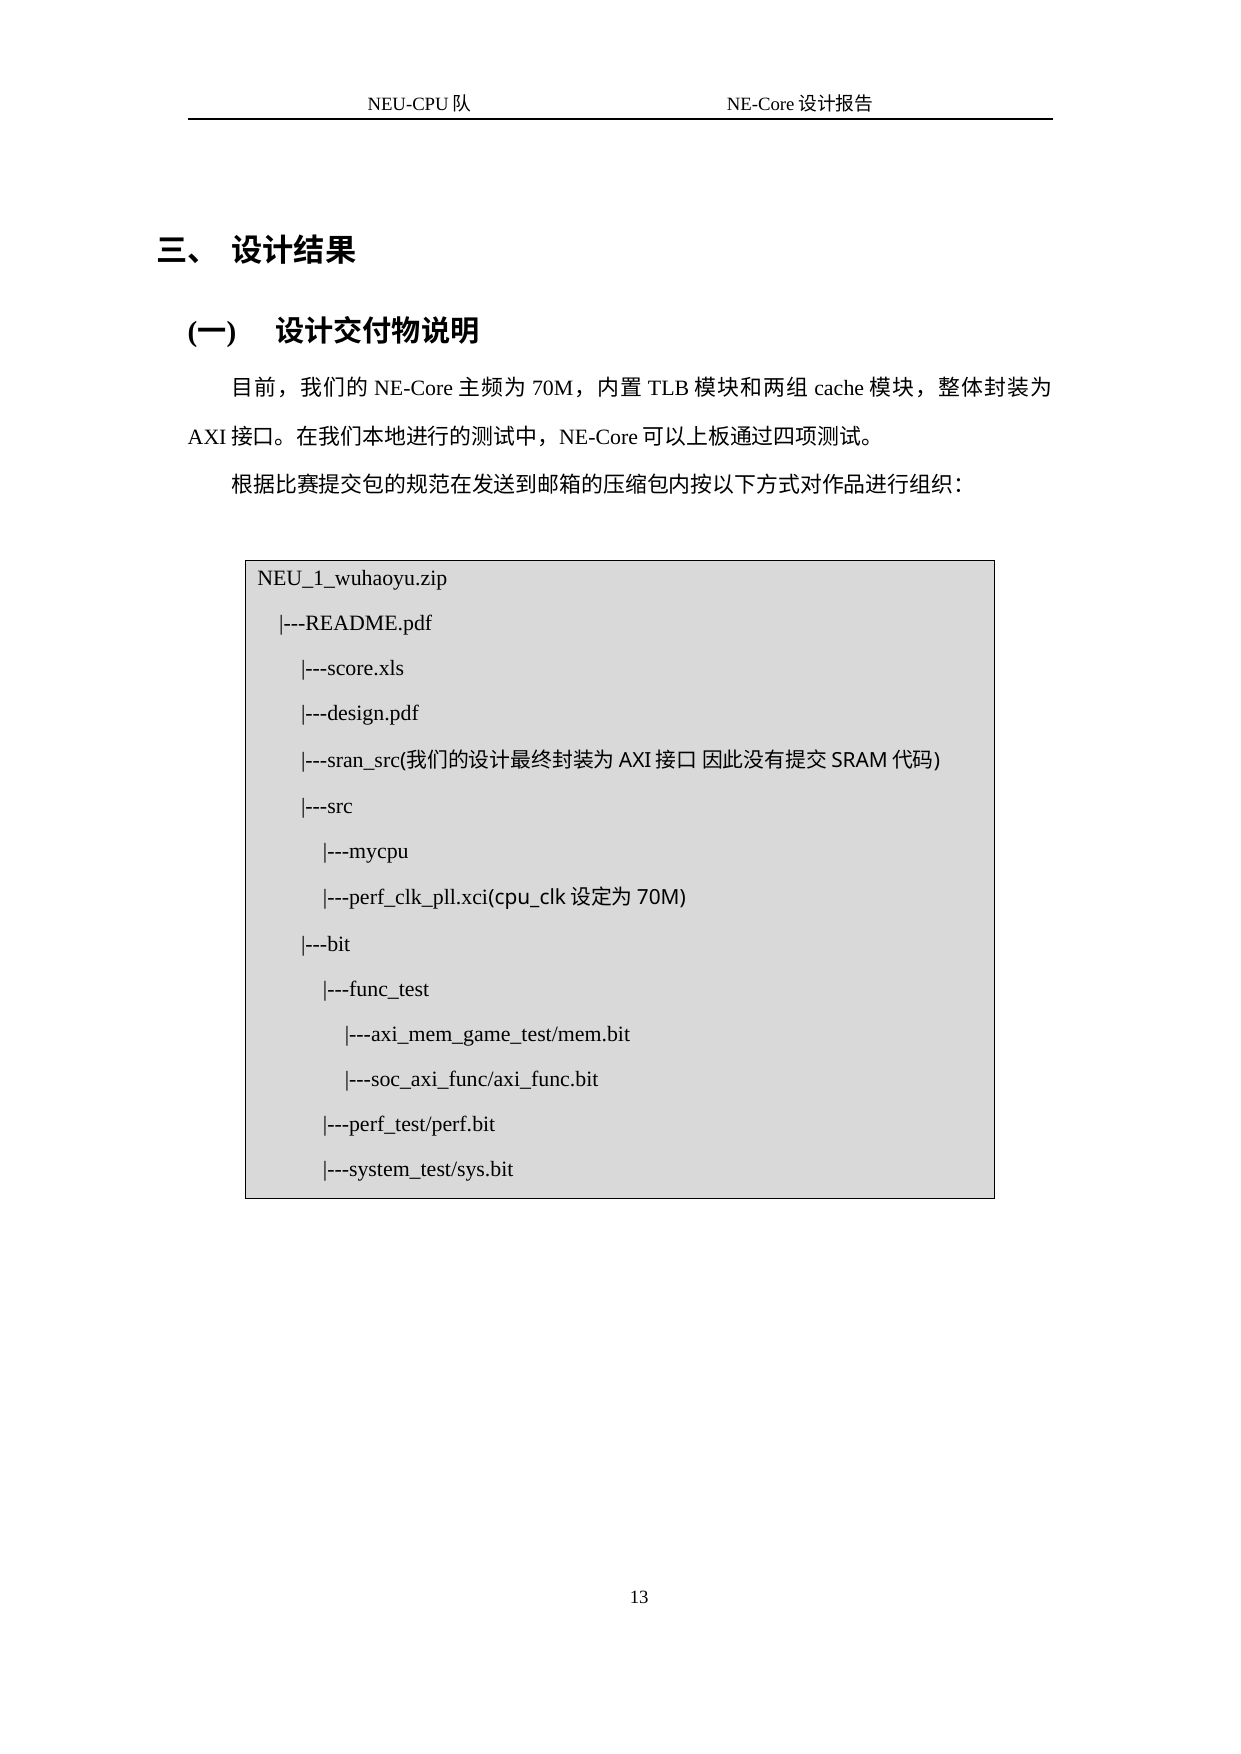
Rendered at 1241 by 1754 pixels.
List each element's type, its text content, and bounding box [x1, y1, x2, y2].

subtitle 设计交付物说明 [187, 296, 1053, 361]
text 目前，我们的NE-Core主频为70M，内置TLB模块和两组cache模块，整体封装为AXI接口。在我们本地进行的测试中，NE-Core可以上板通过四项测试。 [187, 370, 1053, 451]
table_header NEU_1_wuhaoyu.zip |---README.pdf |---score.xls |---design.pdf |---sran_src(我们的设计最终封装为AXI接口 因此没有提交SRAM代码) |---src |---mycpu |---perf_clk_pll.xci(cpu_clk设定为70M) |---bit |---func_test |---axi_mem_game_test/mem.bit |---soc_axi_func/axi_func.bit |---perf_test/perf.bit |---system_test/sys.bit [246, 561, 994, 1198]
subtitle 设计结果 [187, 215, 1053, 280]
text 根据比赛提交包的规范在发送到邮箱的压缩包内按以下方式对作品进行组织： [187, 467, 1053, 499]
